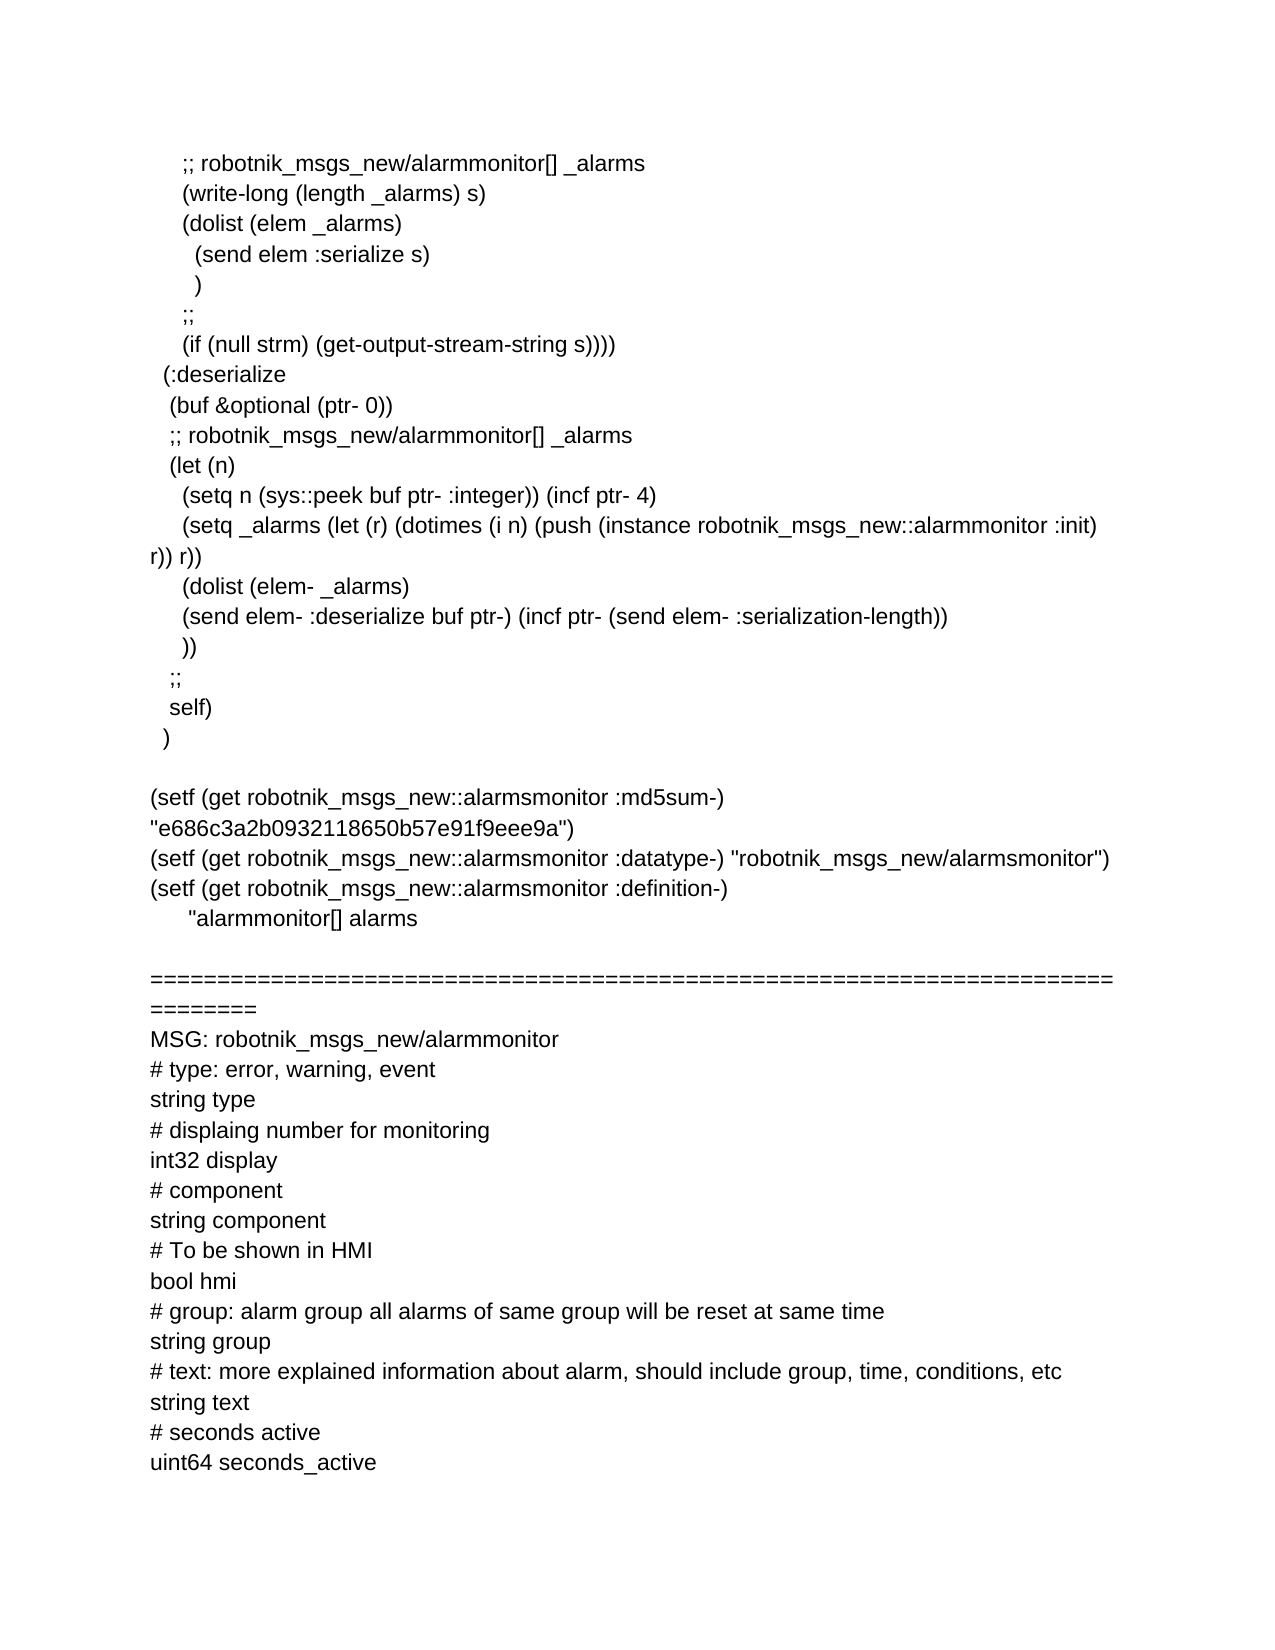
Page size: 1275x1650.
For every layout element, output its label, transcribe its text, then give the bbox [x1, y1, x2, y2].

text # To be shown in HMI [150, 1237, 1125, 1264]
text (buf &optional (ptr- 0)) [150, 392, 1125, 418]
text ;; robotnik_msgs_new/alarmmonitor[] _alarms [150, 150, 1125, 176]
text ;; robotnik_msgs_new/alarmmonitor[] _alarms [150, 422, 1125, 448]
text (setf (get robotnik_msgs_new::alarmsmonitor :definition-) [150, 875, 1125, 901]
text (setq n (sys::peek buf ptr- :integer)) (incf ptr- 4) [150, 482, 1125, 509]
text int32 display [150, 1147, 1125, 1173]
text (dolist (elem _alarms) [150, 210, 1125, 237]
text (let (n) [150, 452, 1125, 478]
text "alarmmonitor[] alarms [150, 905, 1125, 932]
text # text: more explained information about alarm, should include group, time, conditions, etc [150, 1358, 1125, 1385]
text # seconds active [150, 1419, 1125, 1445]
text # group: alarm group all alarms of same group will be reset at same time [150, 1298, 1125, 1324]
text ) [150, 271, 1125, 297]
text # type: error, warning, event [150, 1056, 1125, 1083]
text # displaing number for monitoring [150, 1117, 1125, 1143]
text string component [150, 1207, 1125, 1234]
text uint64 seconds_active [150, 1449, 1125, 1475]
text (setq _alarms (let (r) (dotimes (i n) (push (instance robotnik_msgs_new::alarmmonitor :init) r)) r)) [150, 512, 1125, 569]
text (:deserialize [150, 361, 1125, 388]
text (dolist (elem- _alarms) [150, 573, 1125, 599]
text (setf (get robotnik_msgs_new::alarmsmonitor :datatype-) "robotnik_msgs_new/alarmsmonitor") [150, 845, 1125, 871]
text MSG: robotnik_msgs_new/alarmmonitor [150, 1026, 1125, 1052]
text (send elem :serialize s) [150, 241, 1125, 267]
text string type [150, 1086, 1125, 1113]
text )) [150, 633, 1125, 660]
text ;; [150, 663, 1125, 690]
text string group [150, 1328, 1125, 1354]
text ) [150, 724, 1125, 750]
text ================================================================================ [150, 966, 1125, 1022]
text self) [150, 694, 1125, 720]
text (setf (get robotnik_msgs_new::alarmsmonitor :md5sum-) "e686c3a2b0932118650b57e91f9eee9a") [150, 784, 1125, 841]
text bool hmi [150, 1268, 1125, 1294]
text (send elem- :deserialize buf ptr-) (incf ptr- (send elem- :serialization-length)) [150, 603, 1125, 629]
text (if (null strm) (get-output-stream-string s)))) [150, 331, 1125, 358]
text ;; [150, 301, 1125, 327]
text string text [150, 1388, 1125, 1415]
text # component [150, 1177, 1125, 1203]
text (write-long (length _alarms) s) [150, 180, 1125, 207]
